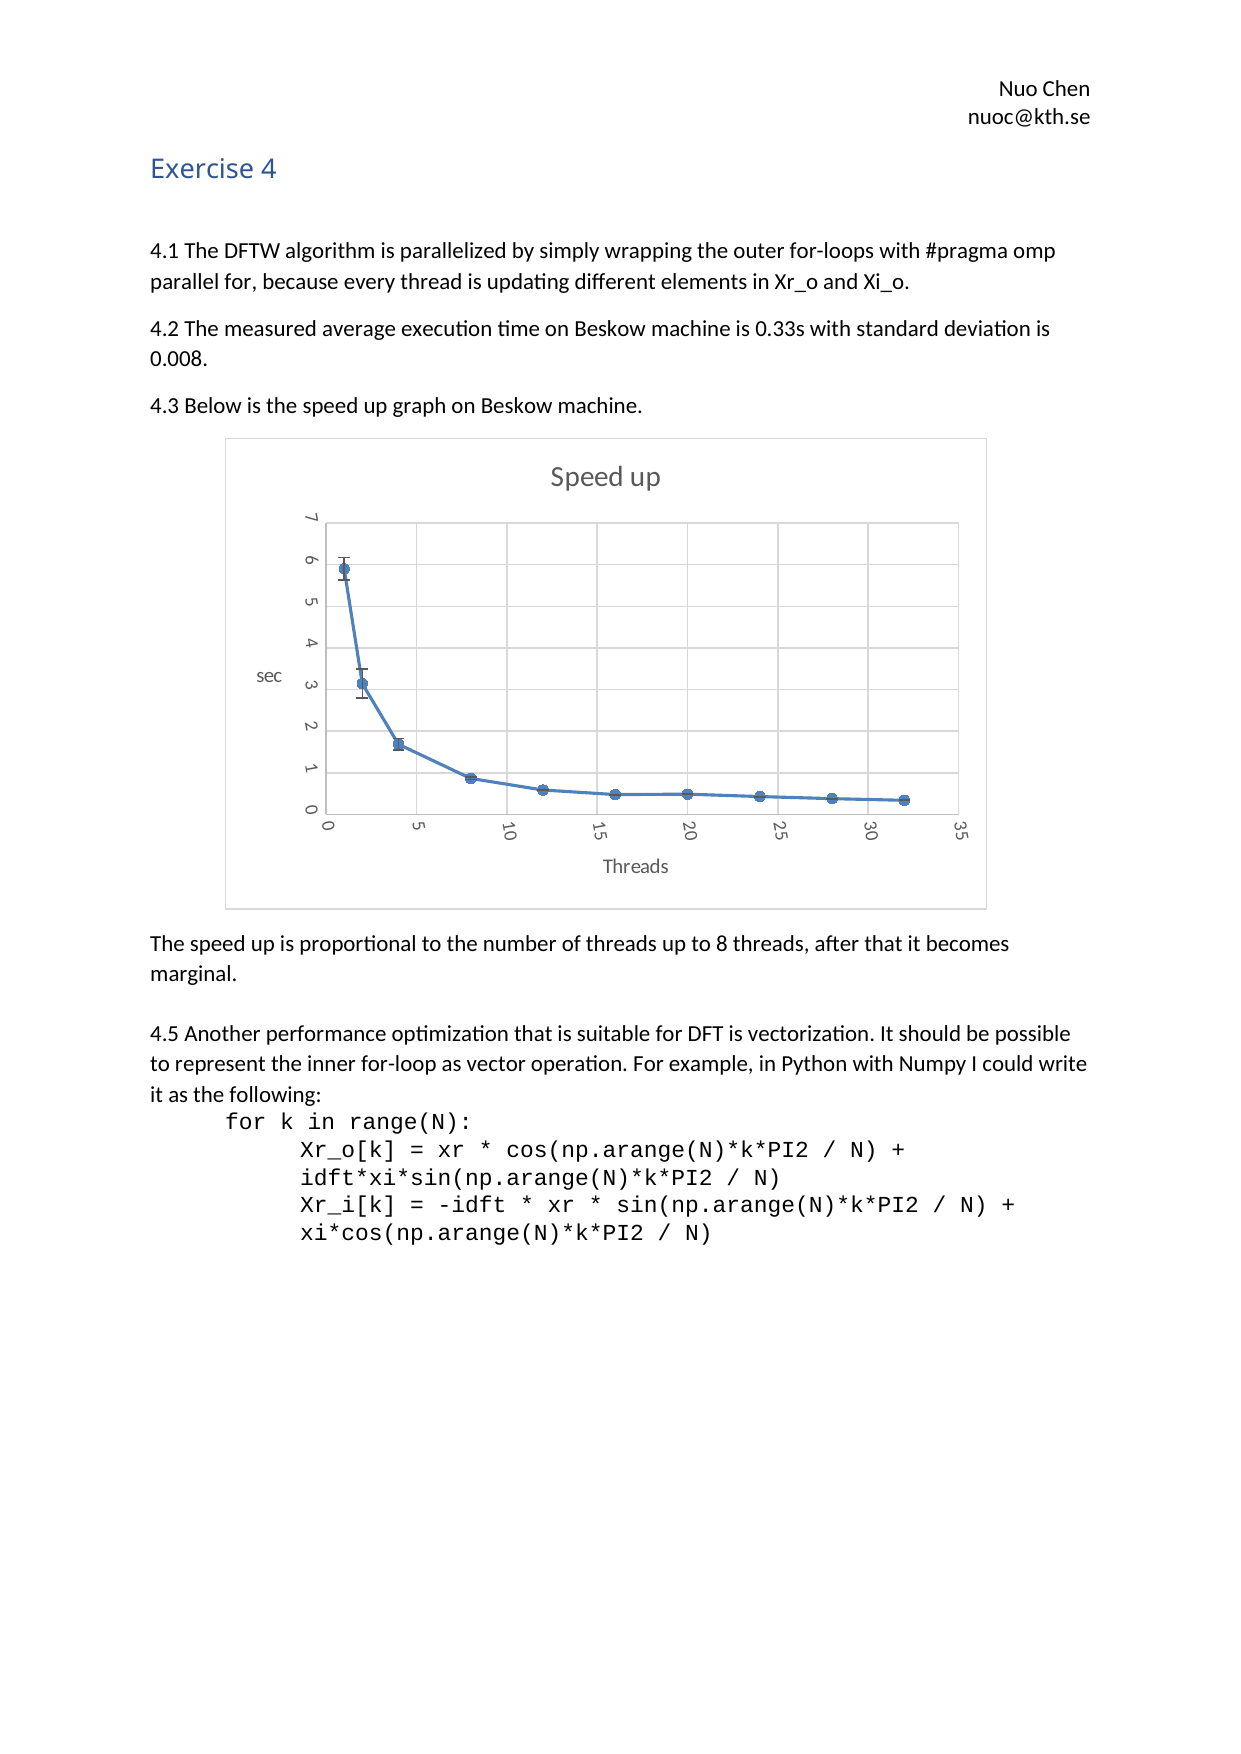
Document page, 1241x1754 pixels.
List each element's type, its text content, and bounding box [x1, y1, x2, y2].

list Xr_i[k] = -idft * xr * sin(np.arange(N)*k*PI2 / N) + xi*cos(np.arange(N)*k*PI2 / N) [300, 1194, 1090, 1248]
text 4.3 Below is the speed up graph on Beskow machine. [150, 391, 1090, 419]
list Xr_o[k] = xr * cos(np.arange(N)*k*PI2 / N) + idft*xi*sin(np.arange(N)*k*PI2 / N) [300, 1138, 1090, 1192]
list 4.5 Another performance optimization that is suitable for DFT is vectorization. It should be possible to represent the inner for-loop as vector operation. For example, in Python with Numpy I could write it as the following: [150, 1019, 1090, 1108]
text 4.1 The DFTW algorithm is parallelized by simply wrapping the outer for-loops with #pragma omp parallel for, because every thread is updating different elements in Xr_o and Xi_o. [150, 237, 1090, 295]
subtitle Exercise 4 [150, 150, 1090, 187]
list for k in range(N): [225, 1110, 1090, 1136]
text 4.2 The measured average execution time on Beskow machine is 0.33s with standard deviation is 0.008. [150, 314, 1090, 372]
list The speed up is proportional to the number of threads up to 8 threads, after that it becomes marginal. [150, 929, 1090, 987]
